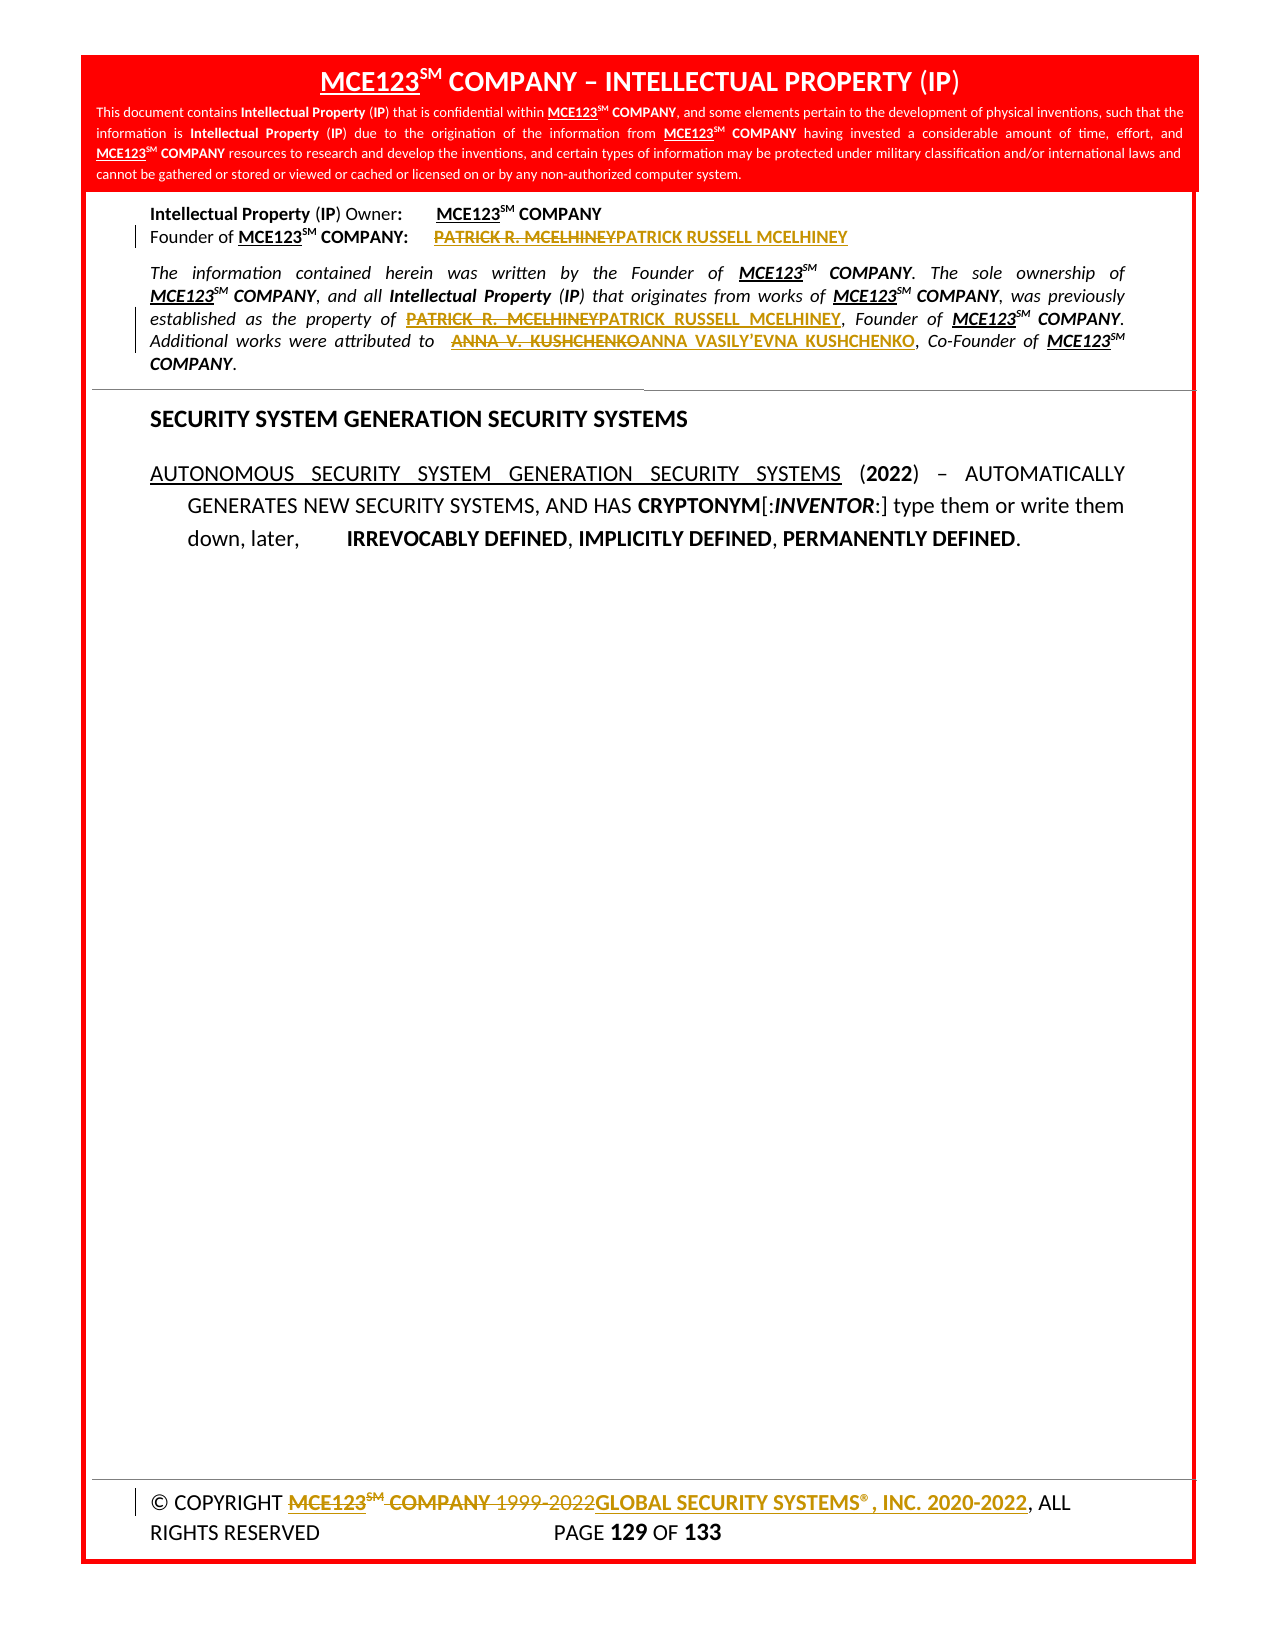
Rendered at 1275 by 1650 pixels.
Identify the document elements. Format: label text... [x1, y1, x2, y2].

text AUTONOMOUS SECURITY SYSTEM GENERATION SECURITY SYSTEMS (2022) – AUTOMATICALLY GENERATES NEW SECURITY SYSTEMS, AND HAS CRYPTONYM[:INVENTOR:] type them or write them down, later, IRREVOCABLY DEFINED, IMPLICITLY DEFINED, PERMANENTLY DEFINED. [150, 459, 1125, 552]
text SECURITY SYSTEM GENERATION SECURITY SYSTEMS [150, 403, 1125, 434]
